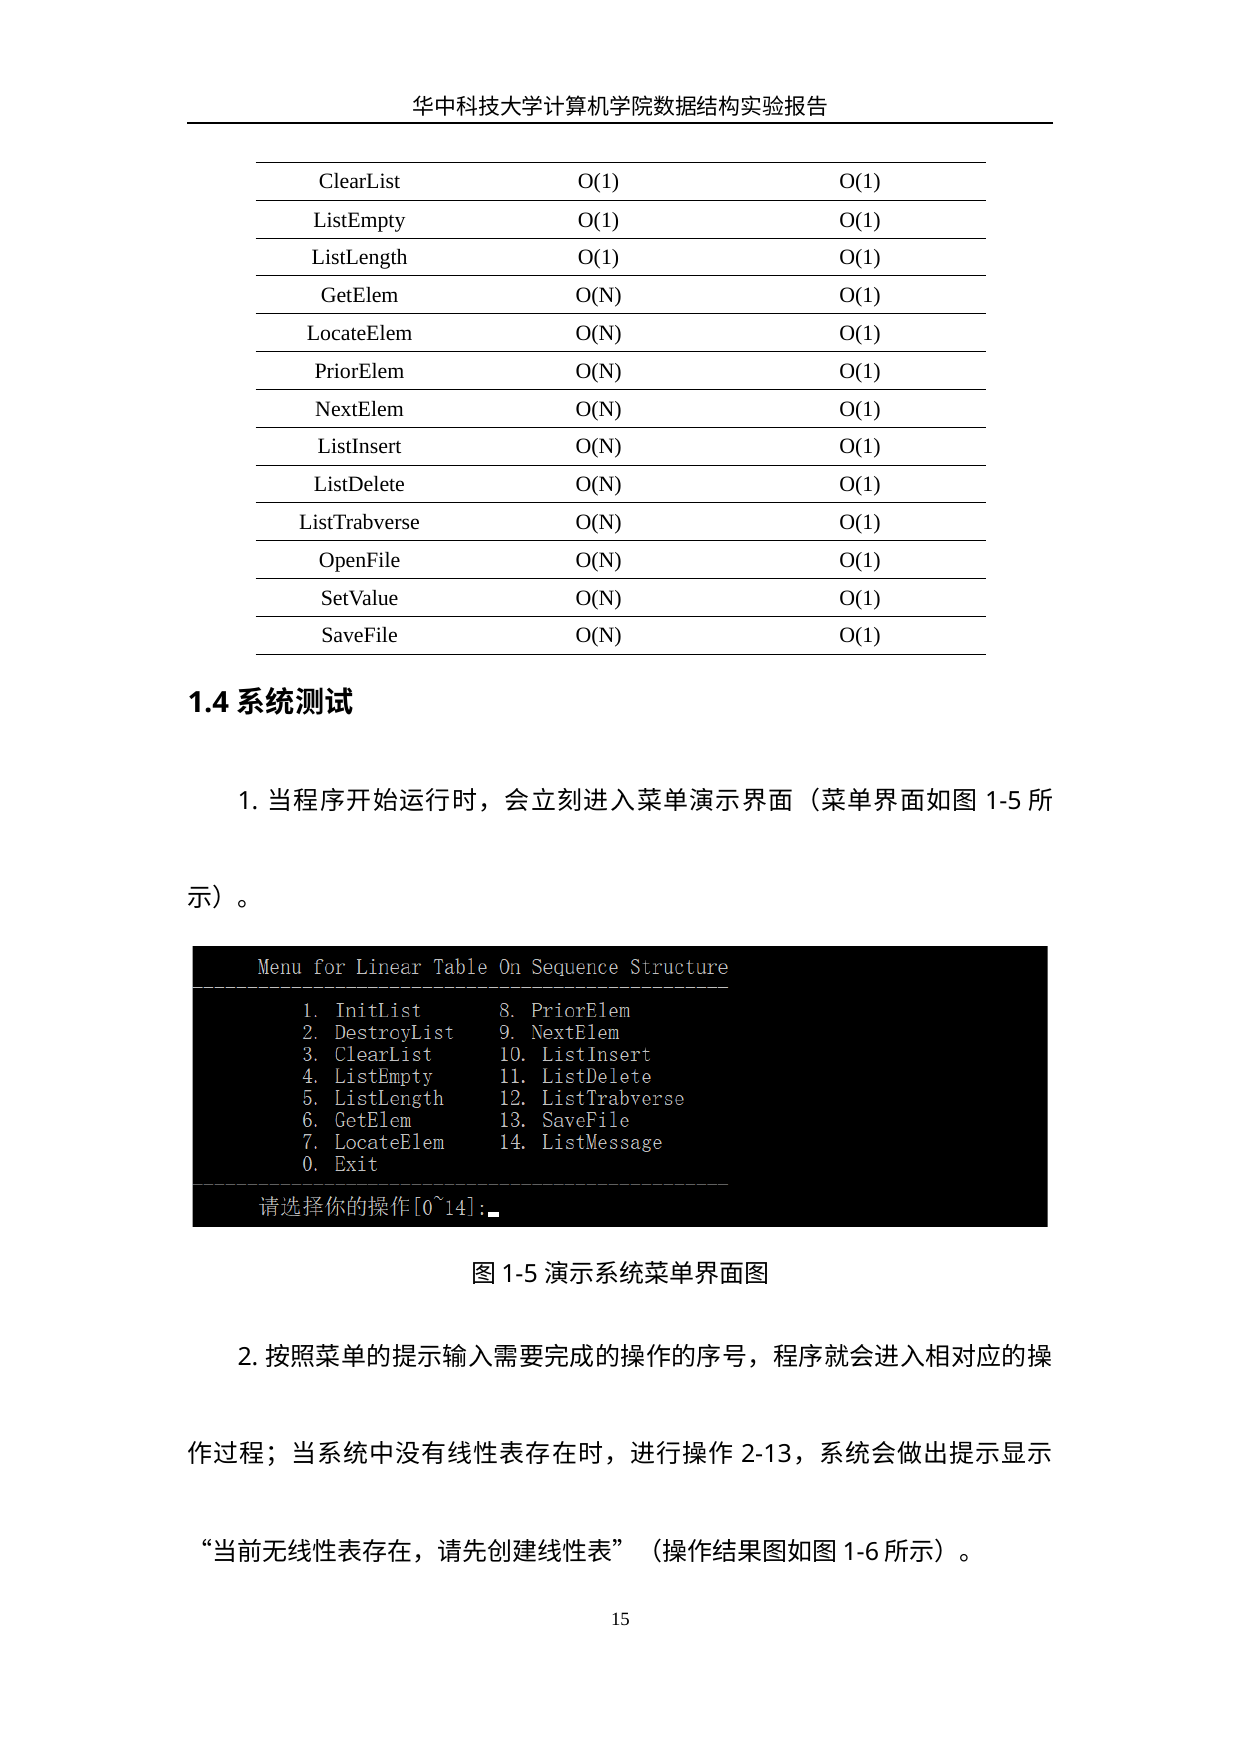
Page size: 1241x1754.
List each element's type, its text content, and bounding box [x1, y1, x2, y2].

table_cell O(1) [734, 239, 986, 275]
table_cell PriorElem [256, 352, 463, 389]
table_cell O(1) [734, 579, 986, 616]
table_cell ListLength [256, 239, 463, 275]
table_cell O(1) [734, 390, 986, 427]
table_cell NextElem [256, 390, 463, 427]
table_cell SaveFile [256, 617, 463, 653]
table_cell OpenFile [256, 541, 463, 578]
table_cell ListInsert [256, 428, 463, 464]
table_cell O(1) [734, 314, 986, 351]
table_cell O(n) [463, 314, 734, 351]
table_cell O(1) [734, 163, 986, 200]
table_cell O(n) [463, 503, 734, 540]
table_cell O(n) [463, 428, 734, 464]
table_cell O(1) [463, 239, 734, 275]
table_cell LocateElem [256, 314, 463, 351]
table_cell SetValue [256, 579, 463, 616]
text 1.4 系统测试 [187, 667, 1053, 732]
table_cell O(1) [463, 163, 734, 200]
table_cell O(N) [463, 352, 734, 389]
table_cell ClearList [256, 163, 463, 200]
table_cell O(1) [463, 201, 734, 238]
table_cell O(1) [734, 503, 986, 540]
table_cell O(1) [734, 541, 986, 578]
table_cell O(n) [463, 466, 734, 502]
table_cell O(1) [734, 201, 986, 238]
table_cell O(n) [463, 276, 734, 313]
table_cell ListTrabverse [256, 503, 463, 540]
table_cell ListDelete [256, 466, 463, 502]
table_cell O(1) [734, 466, 986, 502]
picture [192, 946, 1048, 1227]
table_cell O(n) [463, 579, 734, 616]
table_cell O(1) [734, 352, 986, 389]
table_cell O(n) [463, 541, 734, 578]
text 图1-5 演示系统菜单界面图 [187, 1239, 1053, 1304]
table_cell GetElem [256, 276, 463, 313]
table_cell O(N) [463, 390, 734, 427]
list 按照菜单的提示输入需要完成的操作的序号，程序就会进入相对应的操作过程；当系统中没有线性表存在时，进行操作2-13，系统会做出提示显示“当前无线性表存在，请先创建线性表”（操作结果图如图1-6所示）。 [187, 1322, 1053, 1582]
table_cell ListEmpty [256, 201, 463, 238]
text 1. 当程序开始运行时，会立刻进入菜单演示界面（菜单界面如图1-5所示）。 [187, 766, 1053, 928]
table_cell O(1) [734, 276, 986, 313]
table_cell O(1) [734, 617, 986, 653]
table_cell O(n) [463, 617, 734, 653]
table_cell O(1) [734, 428, 986, 464]
